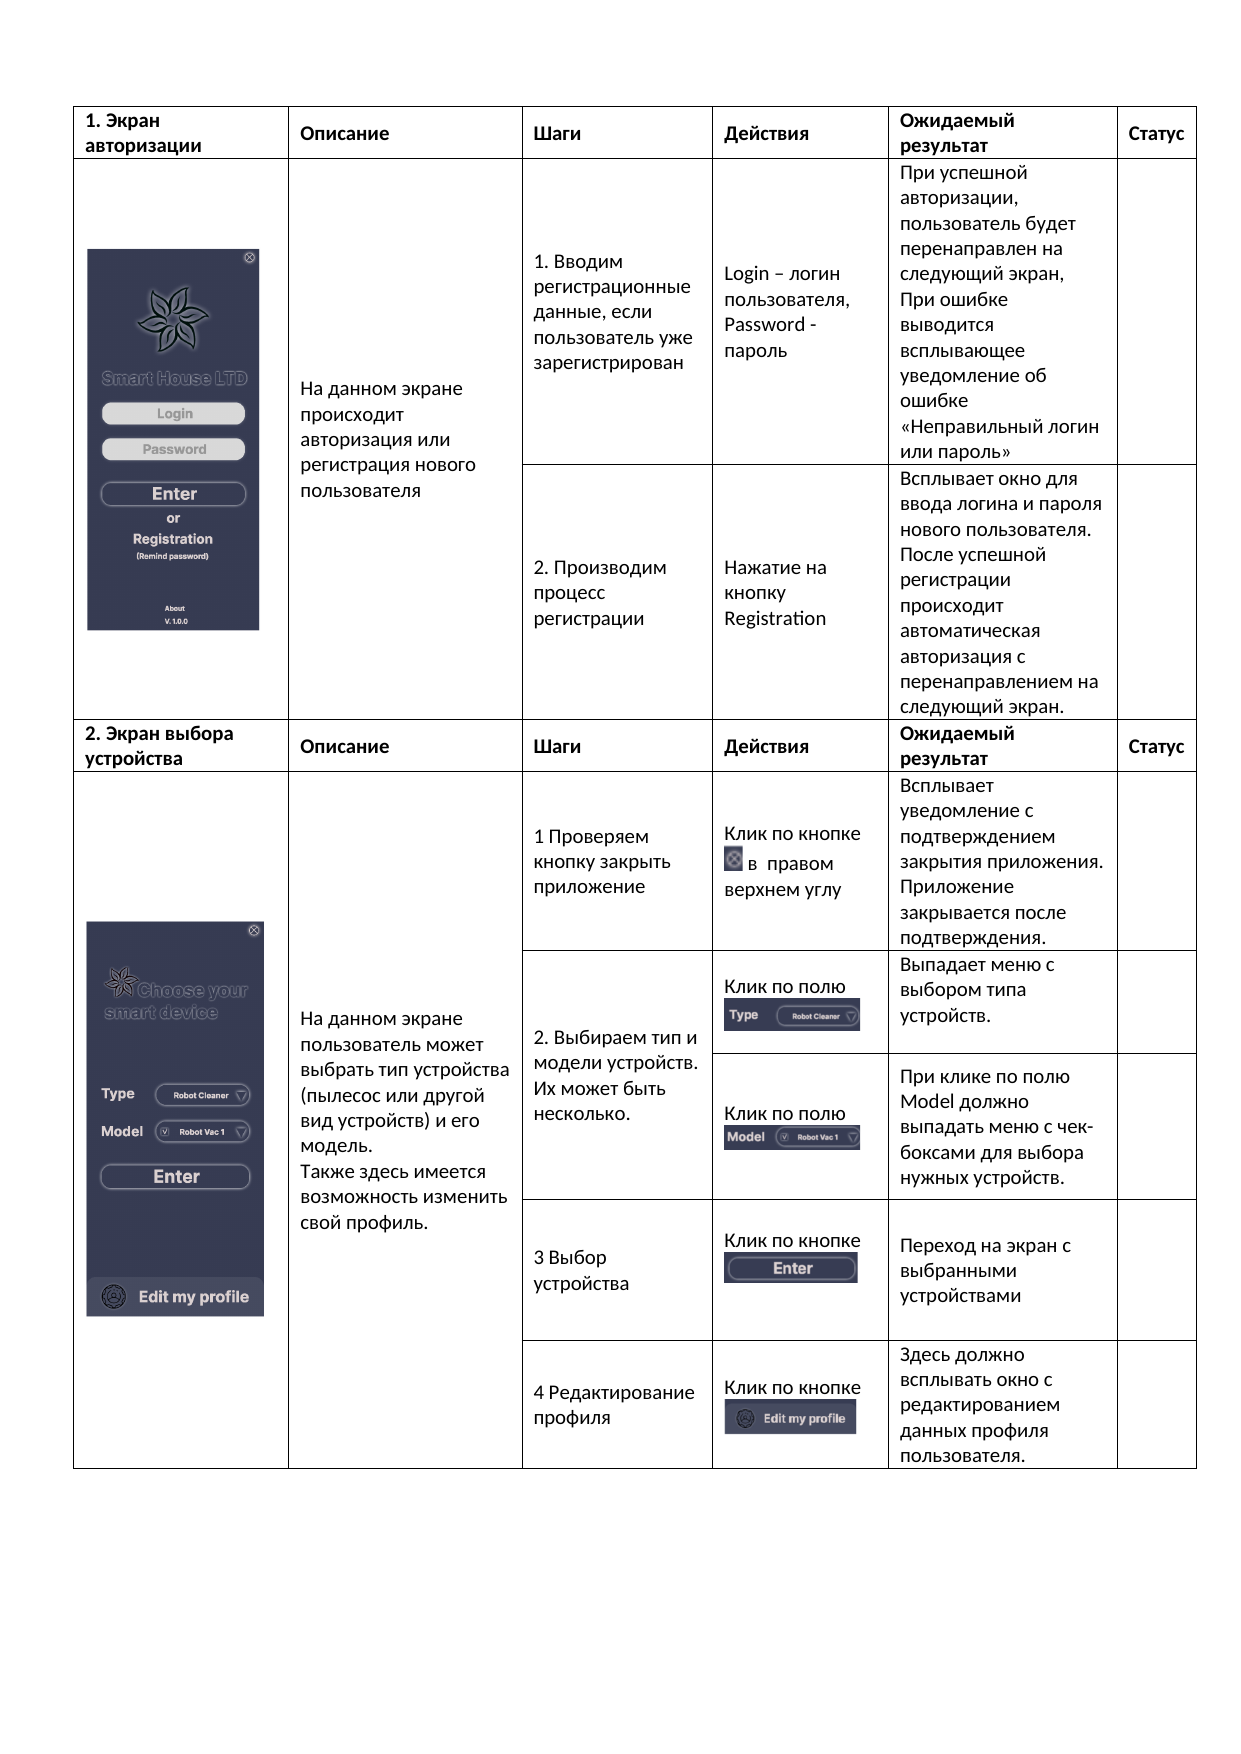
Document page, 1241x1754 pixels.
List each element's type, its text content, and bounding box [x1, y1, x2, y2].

table_cell Здесь должно всплывать окно с редактированием данных профиля пользователя. [889, 1341, 1117, 1468]
table_cell На данном экране пользователь может выбрать тип устройства (пылесос или другой вид устройств) и его модель. Также здесь имеется возможность изменить свой профиль. [289, 772, 522, 1468]
table_cell Действия [713, 720, 888, 771]
table_cell 2. Выбираем тип и модели устройств. Их может быть несколько. [523, 951, 712, 1199]
picture [724, 1125, 861, 1150]
picture [724, 1252, 858, 1283]
table_header 1. Экран авторизации [74, 107, 288, 158]
picture [85, 921, 265, 1319]
table_cell [1118, 159, 1196, 464]
table_cell [1118, 772, 1196, 950]
table_cell При клике по полю Model должно выпадать меню с чек-боксами для выбора нужных устройств. [889, 1054, 1117, 1199]
table_cell На данном экране происходит авторизация или регистрация нового пользователя [289, 159, 522, 719]
table_cell [1118, 1054, 1196, 1199]
table_cell Клик по кнопке в правом верхнем углу [713, 772, 888, 950]
table_header Шаги [523, 107, 712, 158]
picture [724, 1399, 857, 1435]
table_cell 3 Выбор устройства [523, 1200, 712, 1340]
table_cell Нажатие на кнопку Registration [713, 465, 888, 719]
table_cell 2. Экран выбора устройства [74, 720, 288, 771]
table_cell Ожидаемый результат [889, 720, 1117, 771]
table_header Действия [713, 107, 888, 158]
table_header Ожидаемый результат [889, 107, 1117, 158]
picture [85, 247, 261, 631]
table_cell [1118, 951, 1196, 1053]
picture [724, 998, 861, 1031]
table_cell 1 Проверяем кнопку закрыть приложение [523, 772, 712, 950]
table_cell [1118, 1341, 1196, 1468]
table_header Статус [1118, 107, 1196, 158]
table_cell [74, 772, 288, 1468]
picture [724, 845, 743, 871]
table_cell Всплывает уведомление с подтверждением закрытия приложения. Приложение закрывается после подтверждения. [889, 772, 1117, 950]
table_cell При успешной авторизации, пользователь будет перенаправлен на следующий экран, При ошибке выводится всплывающее уведомление об ошибке «Неправильный логин или пароль» [889, 159, 1117, 464]
table_cell Статус [1118, 720, 1196, 771]
table_cell Клик по кнопке [713, 1341, 888, 1468]
table_cell [74, 159, 288, 719]
table_cell Переход на экран с выбранными устройствами [889, 1200, 1117, 1340]
table_cell 4 Редактирование профиля [523, 1341, 712, 1468]
table_cell Всплывает окно для ввода логина и пароля нового пользователя. После успешной регистрации происходит автоматическая авторизация с перенаправлением на следующий экран. [889, 465, 1117, 719]
table_cell 1. Вводим регистрационные данные, если пользователь уже зарегистрирован [523, 159, 712, 464]
table_cell 2. Производим процесс регистрации [523, 465, 712, 719]
table_cell Клик по полю [713, 1054, 888, 1199]
table_cell Клик по кнопке [713, 1200, 888, 1340]
table_cell [1118, 1200, 1196, 1340]
table_cell Login – логин пользователя, Password - пароль [713, 159, 888, 464]
table_cell Описание [289, 720, 522, 771]
table_cell Клик по полю [713, 951, 888, 1053]
table_cell [1118, 465, 1196, 719]
table_cell Выпадает меню с выбором типа устройств. [889, 951, 1117, 1053]
table_cell Шаги [523, 720, 712, 771]
table_header Описание [289, 107, 522, 158]
